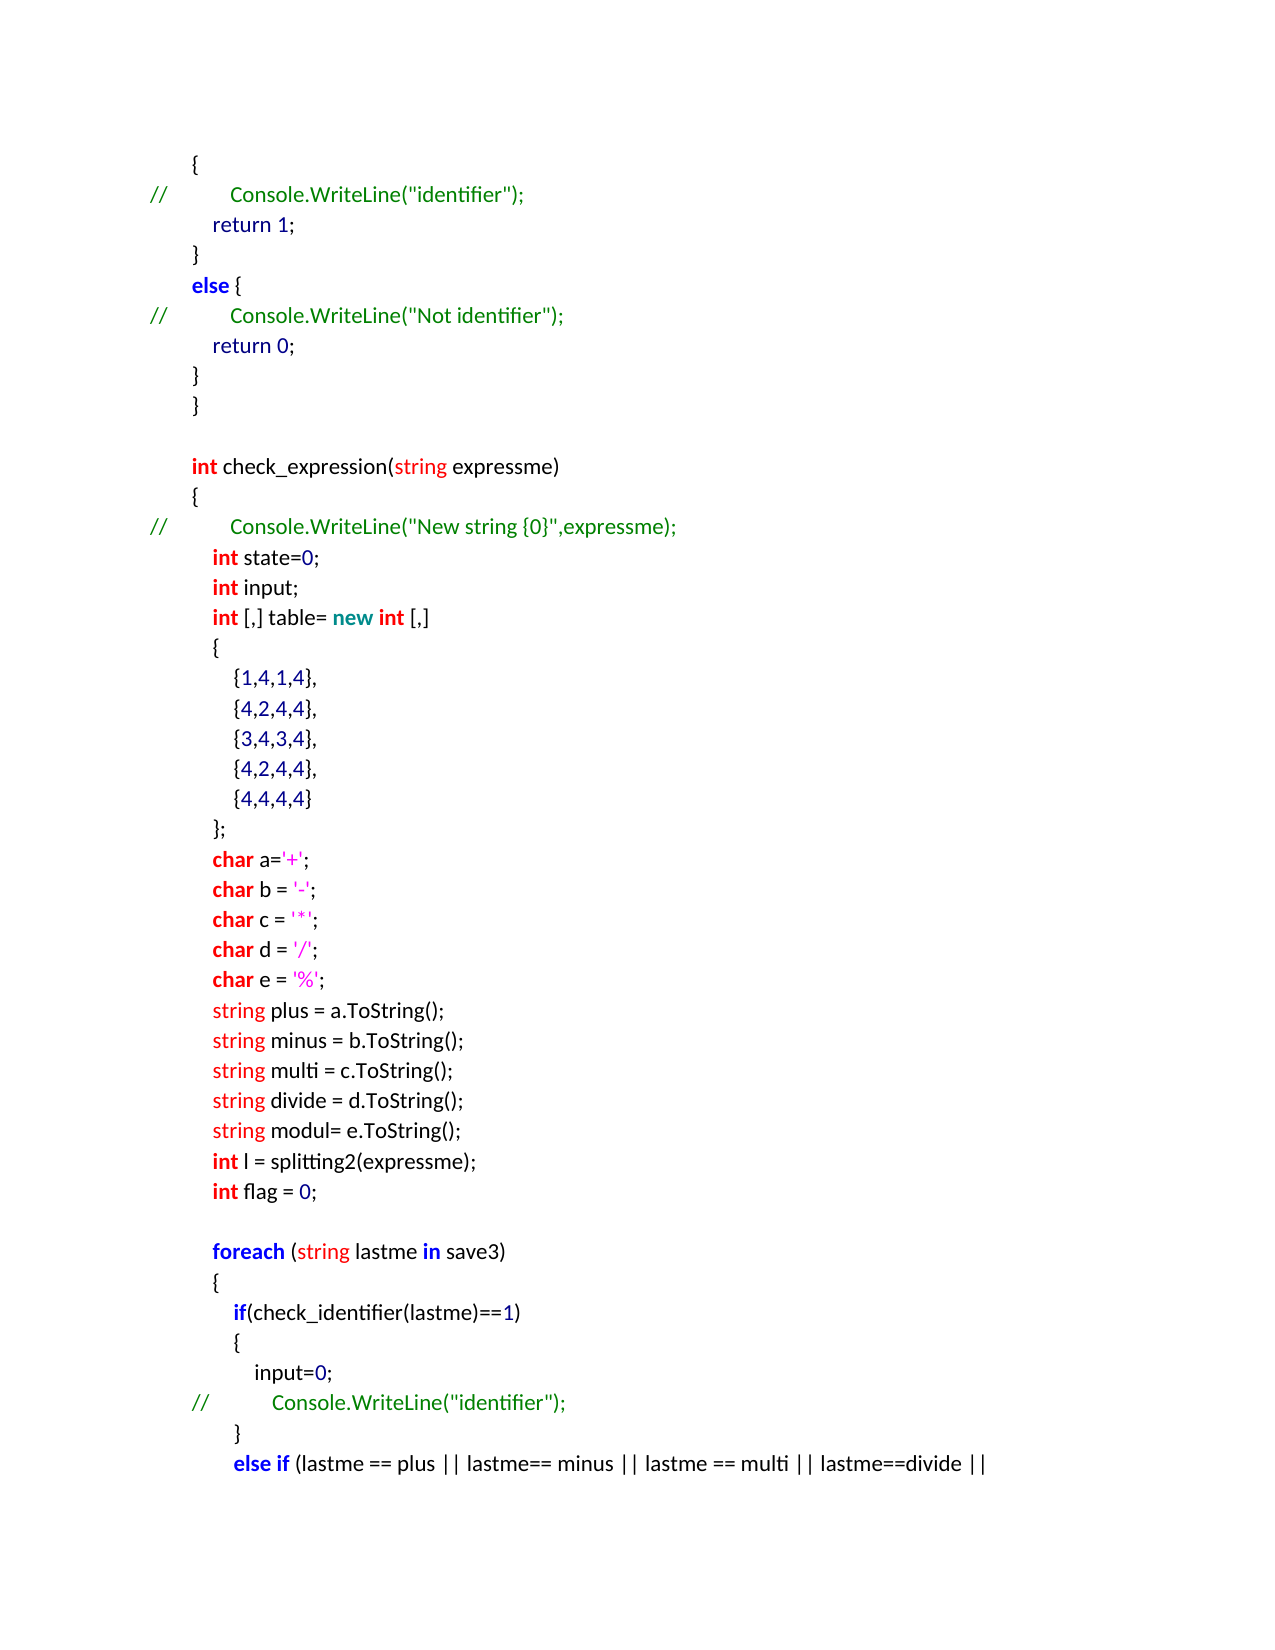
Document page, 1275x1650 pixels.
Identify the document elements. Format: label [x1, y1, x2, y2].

text [150, 150, 1125, 1477]
